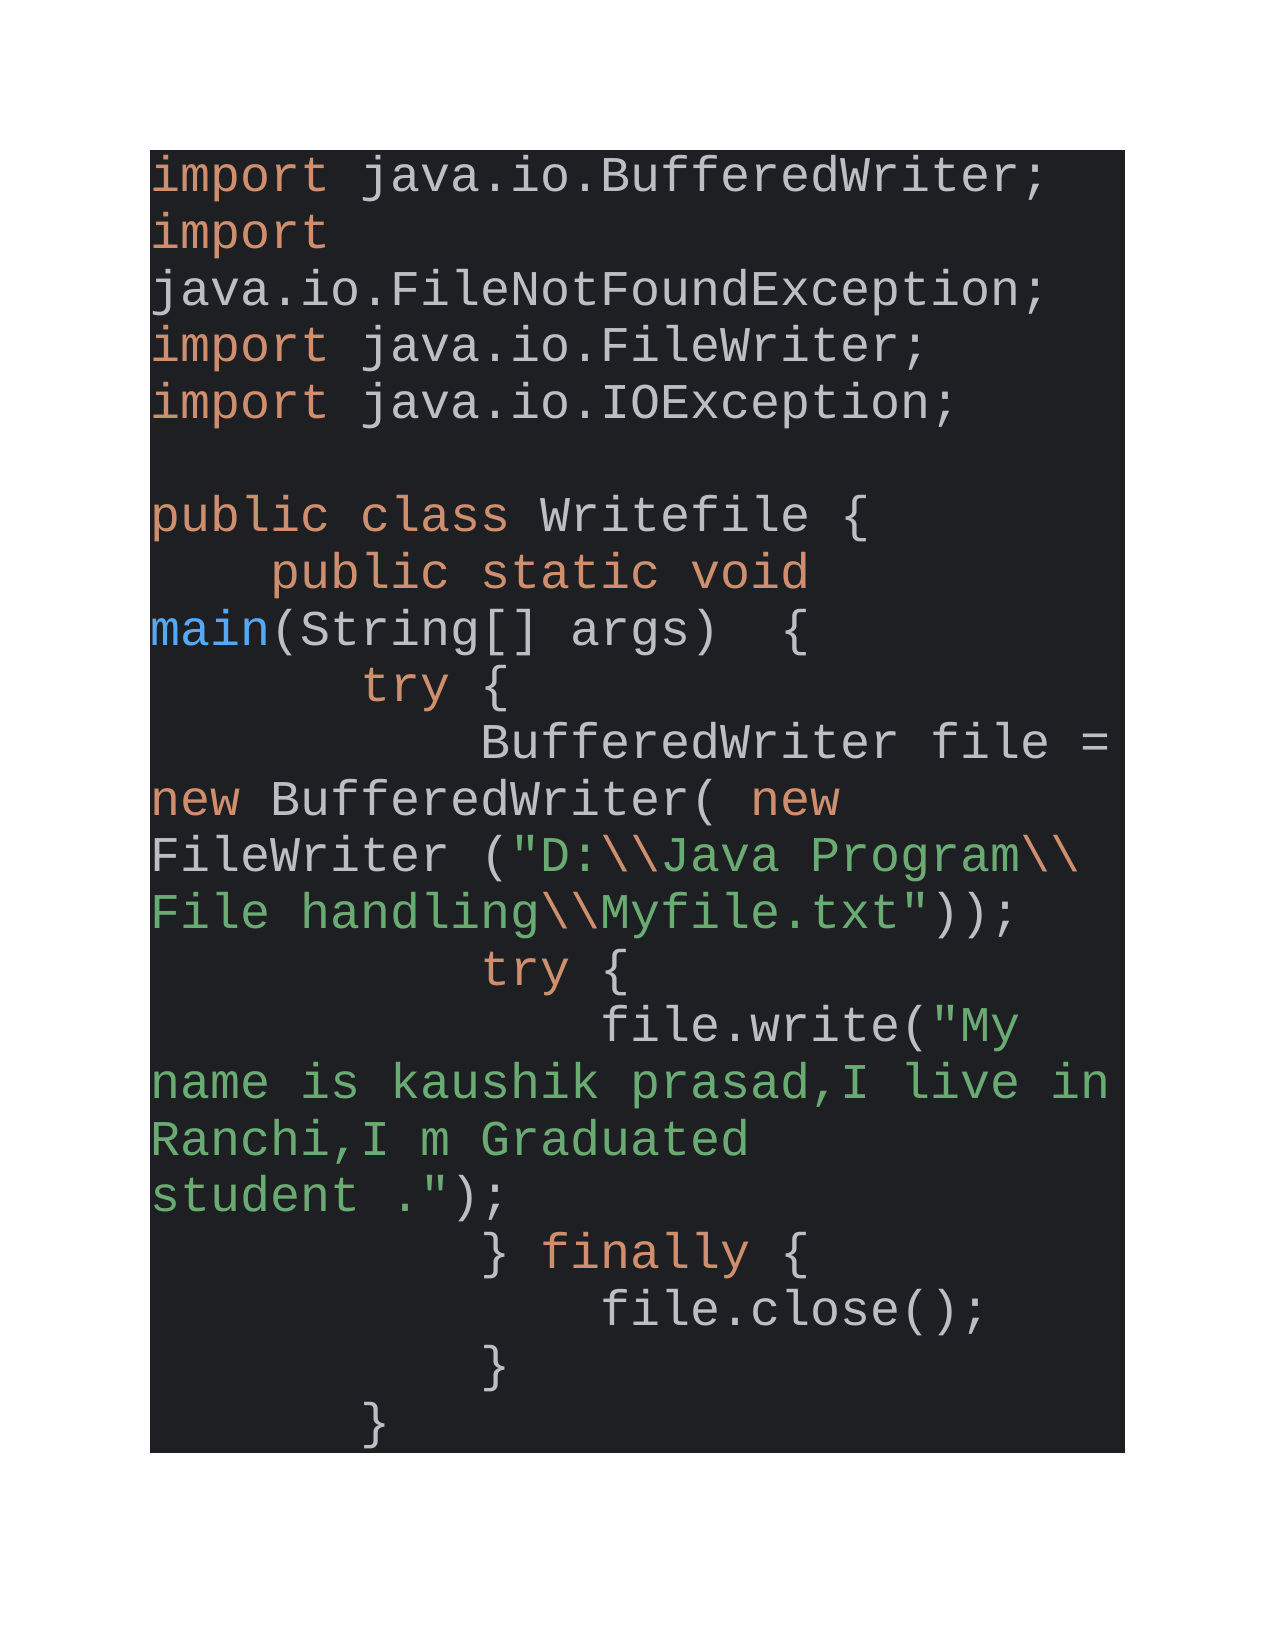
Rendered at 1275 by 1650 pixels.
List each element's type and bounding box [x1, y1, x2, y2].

text [150, 150, 1125, 1453]
